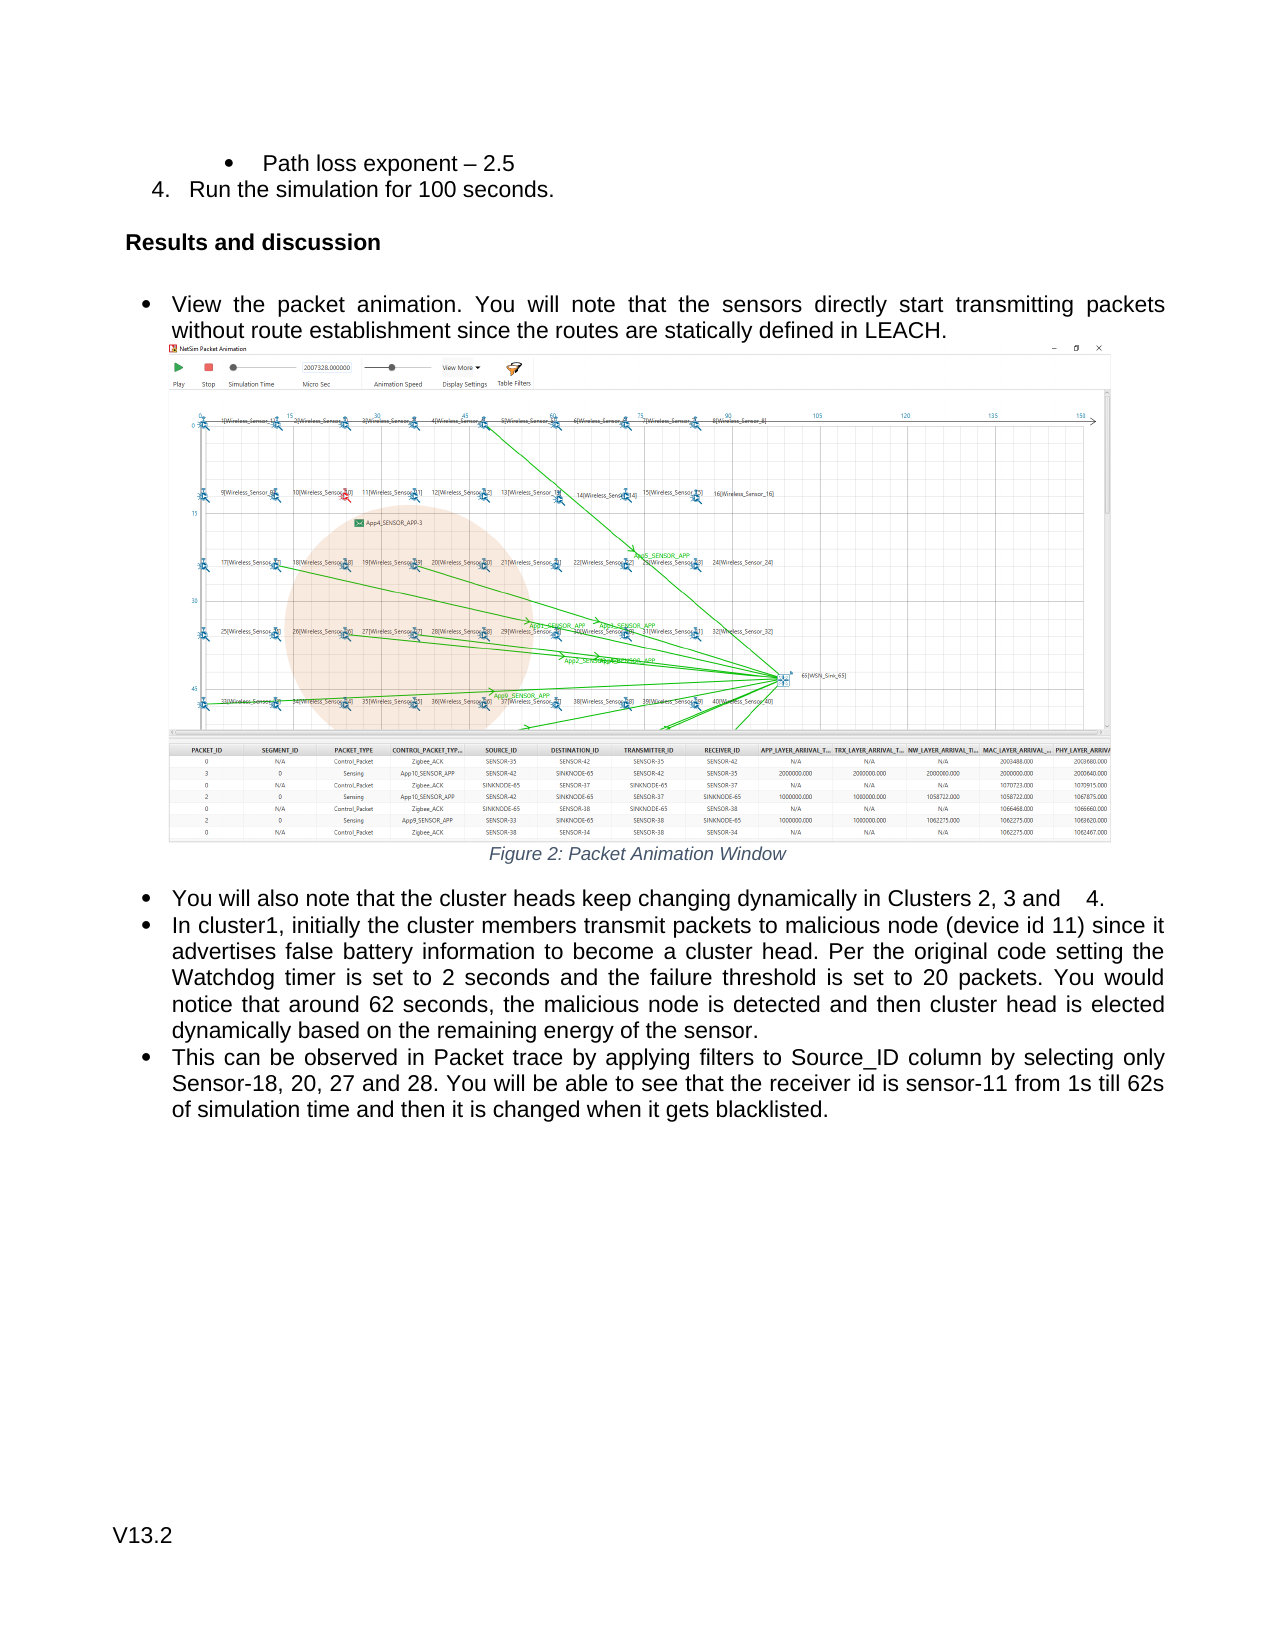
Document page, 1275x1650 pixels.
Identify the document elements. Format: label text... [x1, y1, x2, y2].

list View the packet animation. You will note that the sensors directly start transmitting packets without route establishment since the routes are statically defined in LEACH. [142, 291, 1166, 344]
list Path loss exponent – 2.5 [225, 150, 1166, 176]
list You will also note that the cluster heads keep changing dynamically in Clusters 2, 3 and 4. [142, 885, 1166, 912]
list Run the simulation for 100 seconds. [151, 176, 1166, 203]
list This can be observed in Packet trace by applying filters to Source_ID column by selecting only Sensor-18, 20, 27 and 28. You will be able to see that the receiver id is sensor-11 from 1s till 62s of simulation time and then it is changed when it gets blacklisted. [142, 1043, 1166, 1122]
picture [168, 343, 1111, 843]
list In cluster1, initially the cluster members transmit packets to malicious node (device id 11) since it advertises false battery information to become a cluster head. Per the original code setting the Watchdog timer is set to 2 seconds and the failure threshold is set to 20 packets. You would notice that around 62 seconds, the malicious node is detected and then cluster head is elected dynamically based on the remaining energy of the sensor. [142, 912, 1166, 1043]
text Results and discussion [112, 229, 1166, 255]
